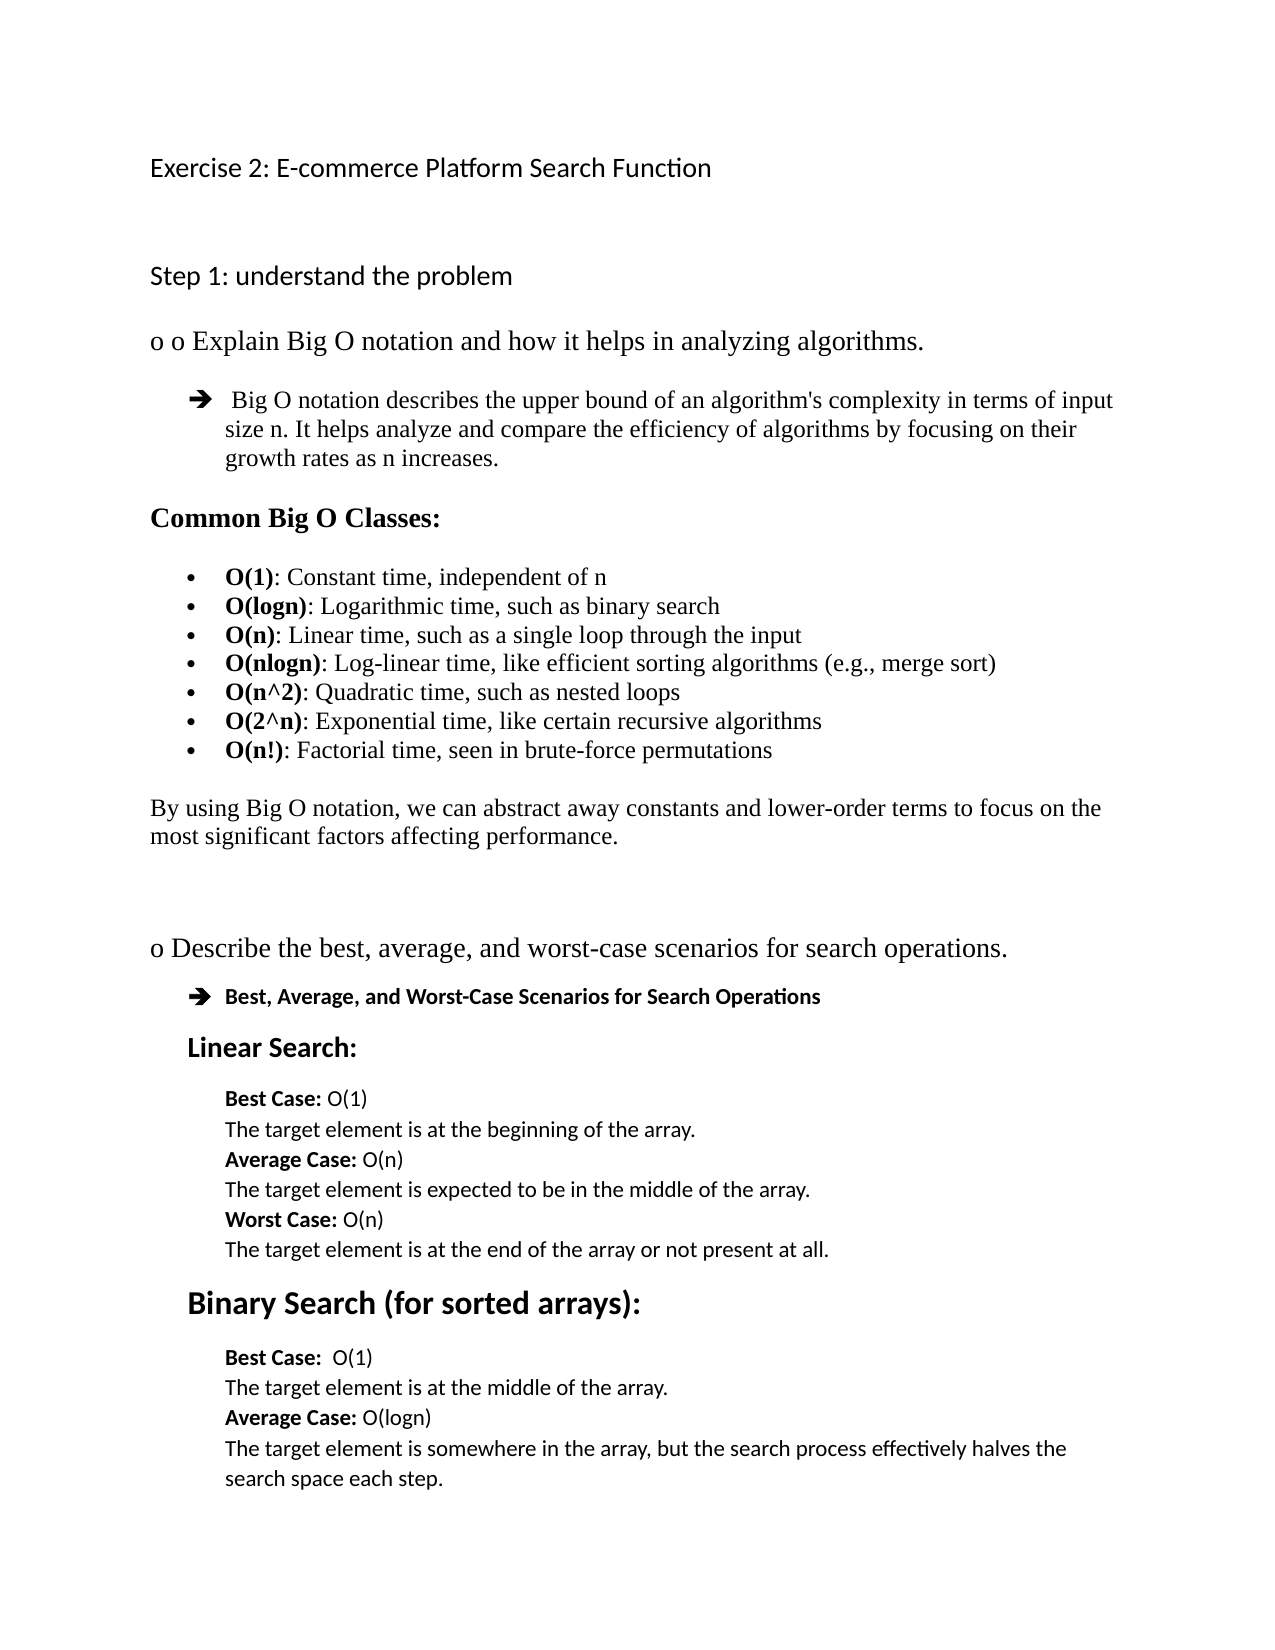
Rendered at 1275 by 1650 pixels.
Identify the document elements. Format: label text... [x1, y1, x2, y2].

list The target element is at the beginning of the array. [225, 1115, 1125, 1143]
text By using Big O notation, we can abstract away constants and lower-order terms to focus on the most significant factors affecting performance. [150, 793, 1125, 850]
list O(1): Constant time, independent of n [187, 562, 1125, 591]
list Average Case: O(n) [225, 1145, 1125, 1173]
text Binary Search (for sorted arrays): [187, 1282, 1125, 1323]
list The target element is somewhere in the array, but the search process effectively halves the search space each step. [225, 1434, 1125, 1492]
list The target element is at the end of the array or not present at all. [225, 1236, 1125, 1263]
text o o Explain Big O notation and how it helps in analyzing algorithms. [150, 324, 1125, 356]
text Exercise 2: E-commerce Platform Search Function [150, 150, 1125, 184]
list O(n): Linear time, such as a single loop through the input [187, 620, 1125, 648]
list O(nlogn): Log-linear time, like efficient sorting algorithms (e.g., merge sort) [187, 648, 1125, 677]
list O(n!): Factorial time, seen in brute-force permutations [187, 735, 1125, 763]
text Step 1: understand the problem [150, 257, 1125, 292]
list Best Case: O(1) [225, 1084, 1125, 1112]
list Worst Case: O(n) [225, 1205, 1125, 1233]
text Common Big O Classes: [150, 501, 1125, 533]
list Best, Average, and Worst-Case Scenarios for Search Operations [187, 982, 1125, 1011]
list The target element is expected to be in the middle of the array. [225, 1175, 1125, 1203]
list O(logn): Logarithmic time, such as binary search [187, 591, 1125, 620]
list O(n^2): Quadratic time, such as nested loops [187, 677, 1125, 706]
list O(2^n): Exponential time, like certain recursive algorithms [187, 706, 1125, 735]
list Best Case: O(1) [225, 1343, 1125, 1371]
text Linear Search: [187, 1029, 1125, 1065]
list Big O notation describes the upper bound of an algorithm's complexity in terms of input size n. It helps analyze and compare the efficiency of algorithms by focusing on their growth rates as n increases. [187, 385, 1125, 472]
text o Describe the best, average, and worst-case scenarios for search operations. [150, 931, 1125, 963]
list Average Case: O(logn) [225, 1403, 1125, 1431]
list The target element is at the middle of the array. [225, 1373, 1125, 1401]
